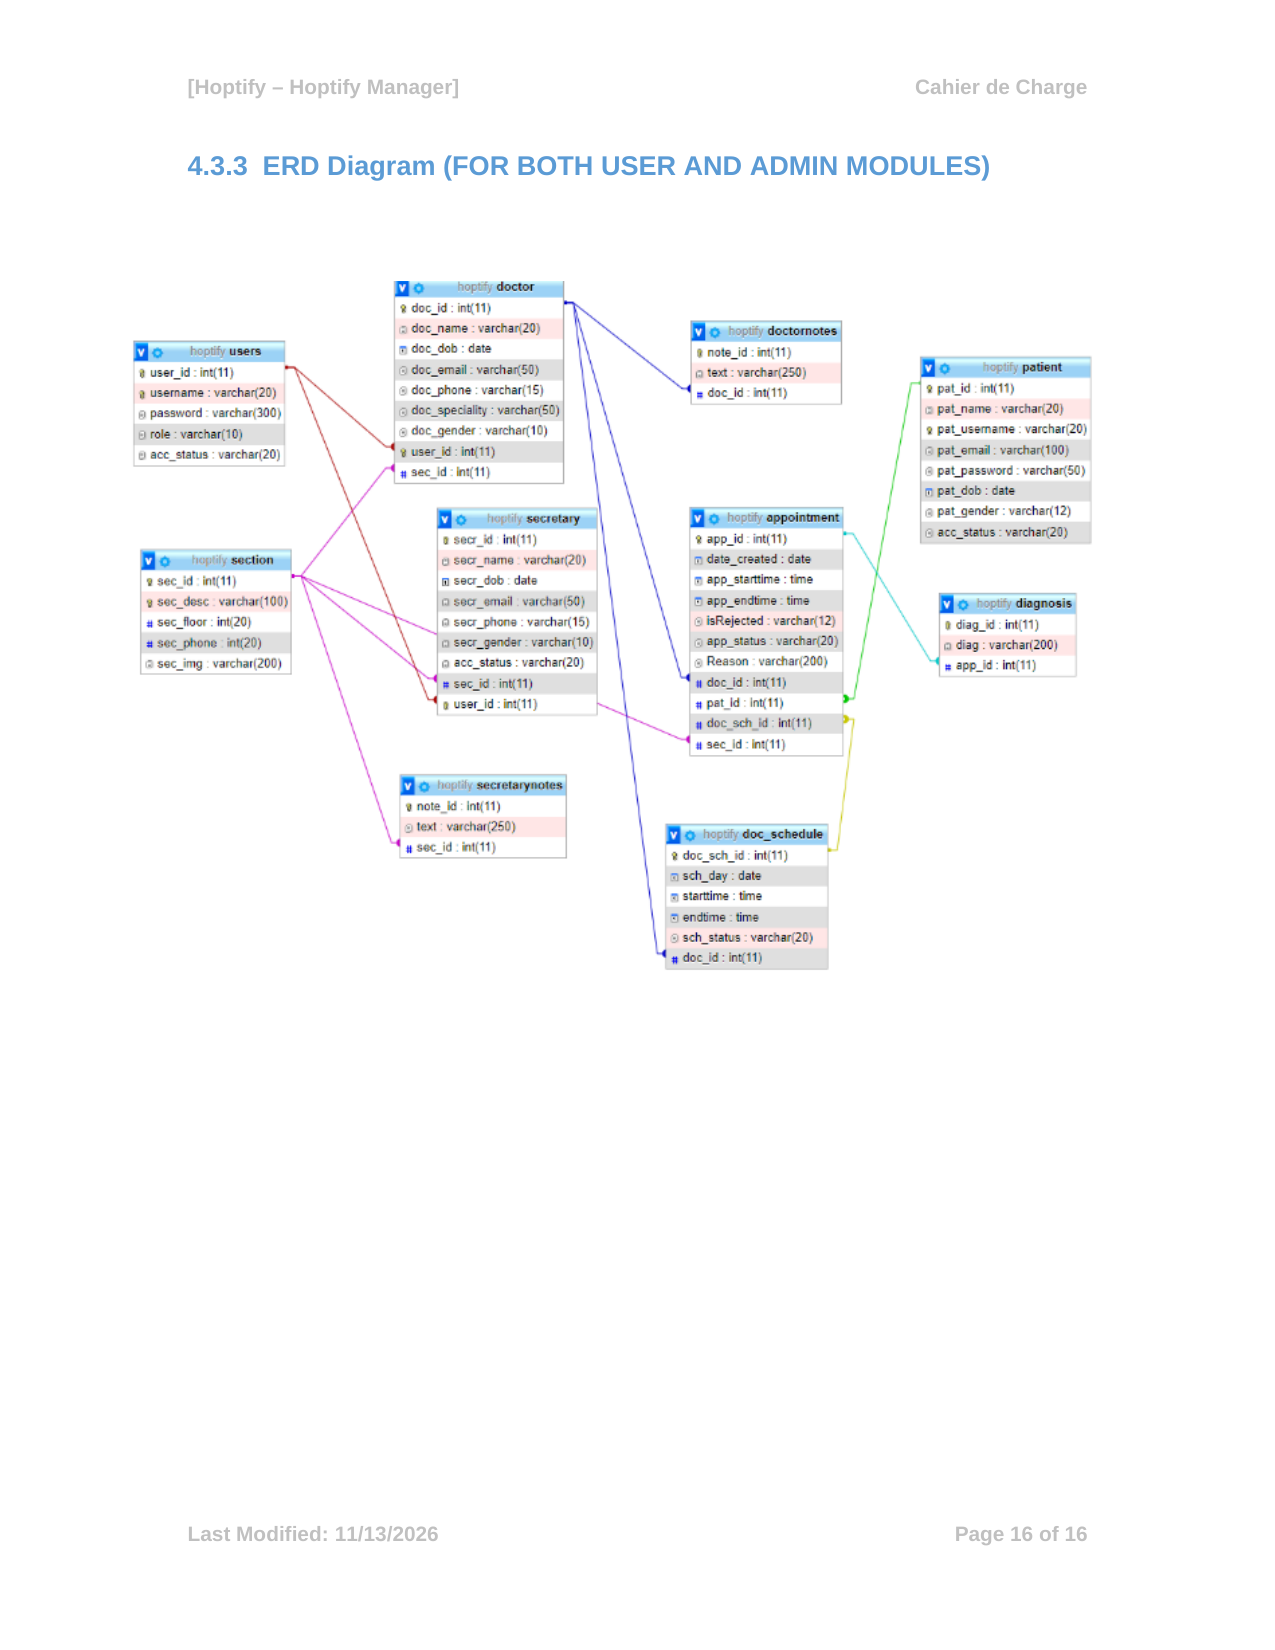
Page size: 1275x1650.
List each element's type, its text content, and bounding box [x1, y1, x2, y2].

subtitle ERD Diagram (FOR BOTH USER AND ADMIN MODULES) [187, 150, 1087, 181]
picture [116, 281, 1194, 1016]
